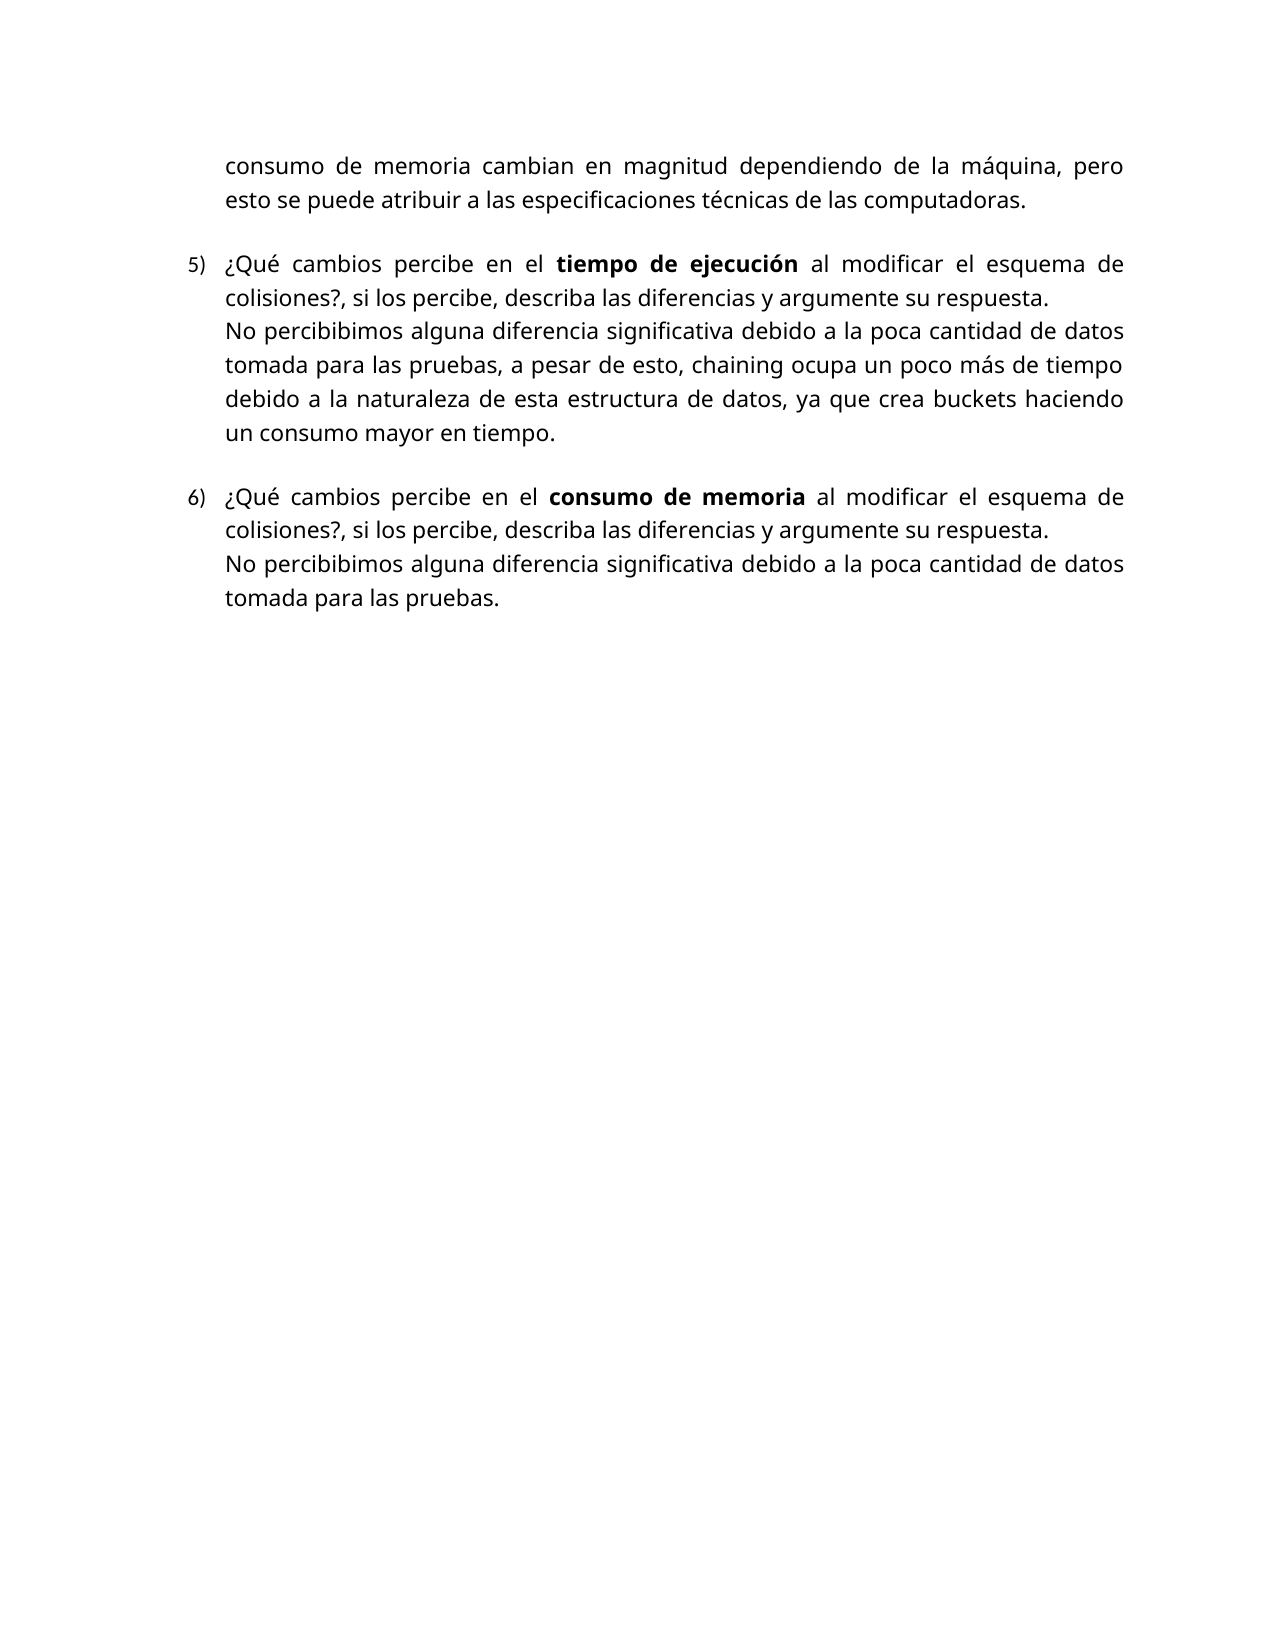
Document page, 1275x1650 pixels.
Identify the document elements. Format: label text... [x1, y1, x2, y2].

list ¿Qué cambios percibe en el consumo de memoria al modificar el esquema de colisiones?, si los percibe, describa las diferencias y argumente su respuesta. [187, 480, 1125, 545]
list ¿Qué cambios percibe en el tiempo de ejecución al modificar el esquema de colisiones?, si los percibe, describa las diferencias y argumente su respuesta. [187, 248, 1125, 313]
list No percibibimos alguna diferencia significativa debido a la poca cantidad de datos tomada para las pruebas, a pesar de esto, chaining ocupa un poco más de tiempo debido a la naturaleza de esta estructura de datos, ya que crea buckets haciendo un consumo mayor en tiempo. [225, 315, 1125, 448]
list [225, 150, 1125, 215]
list No percibibimos alguna diferencia significativa debido a la poca cantidad de datos tomada para las pruebas. [225, 548, 1125, 613]
